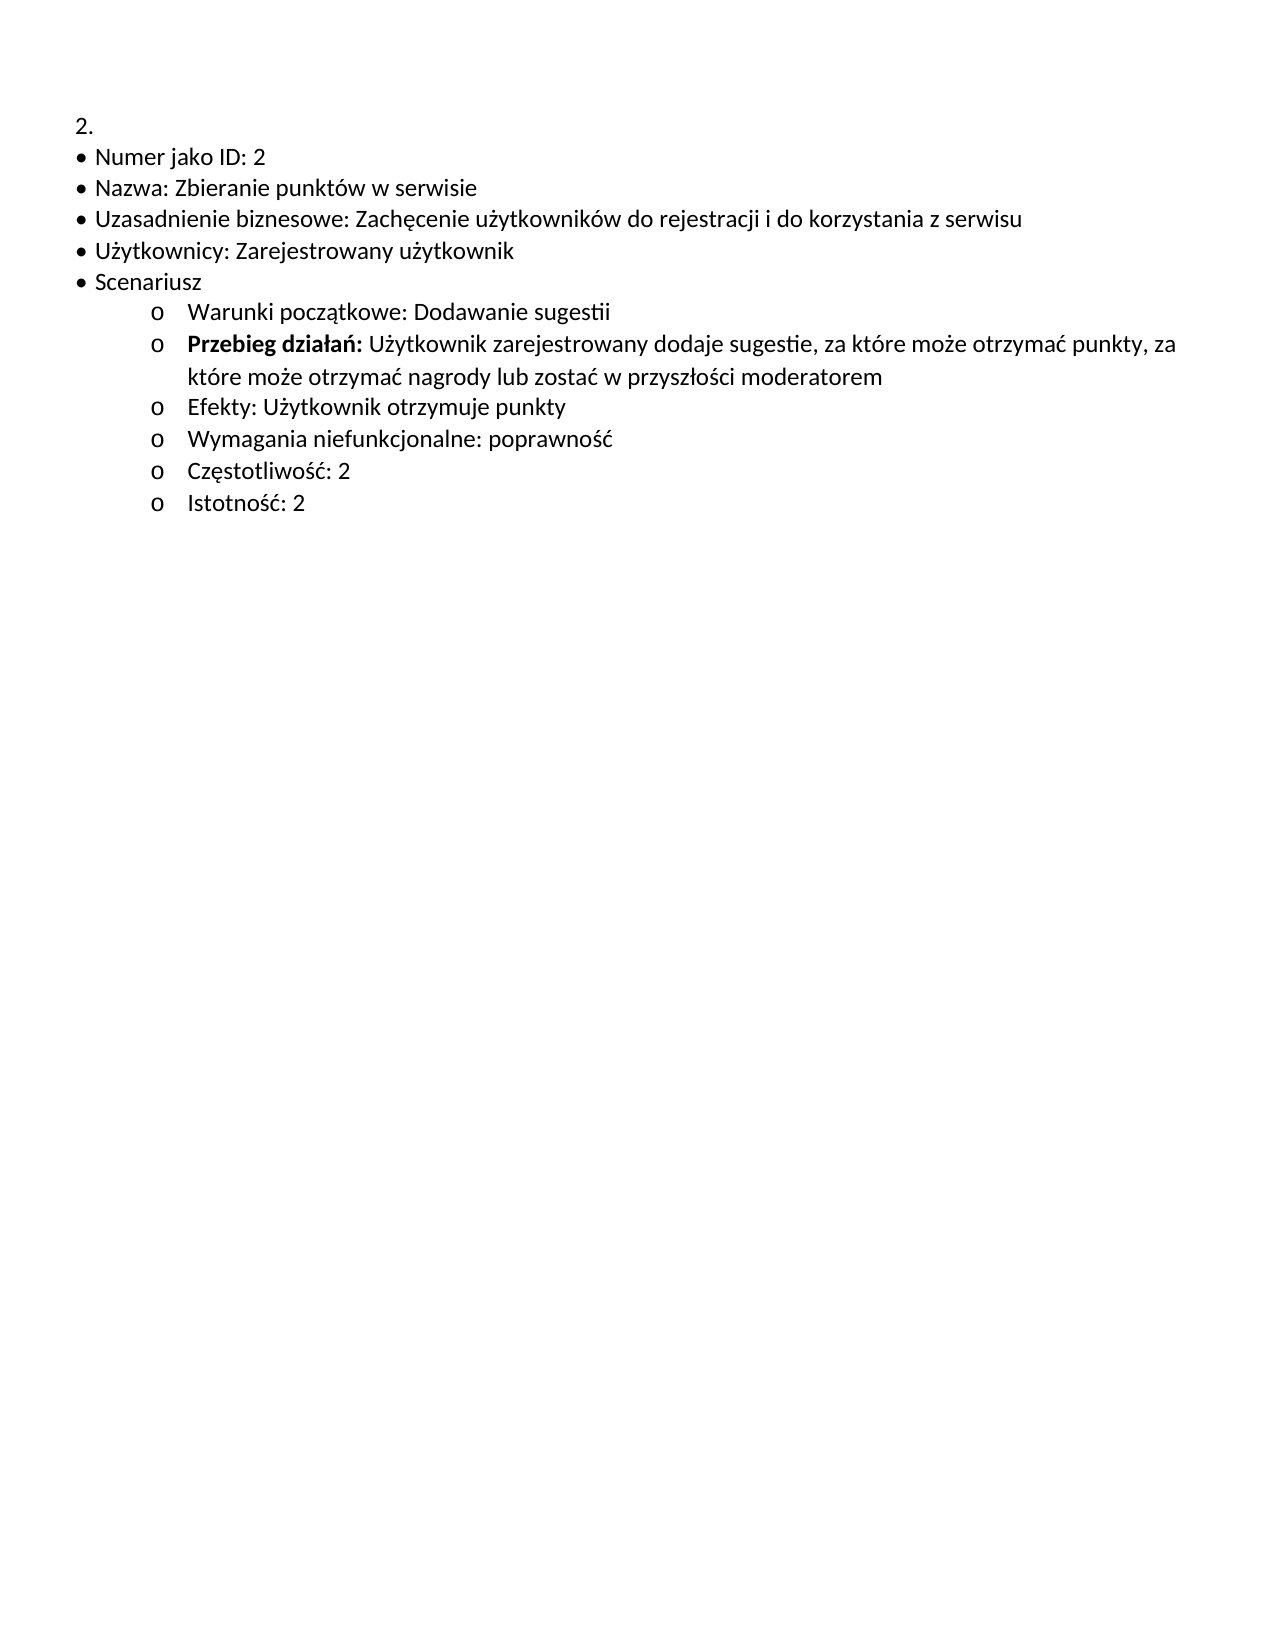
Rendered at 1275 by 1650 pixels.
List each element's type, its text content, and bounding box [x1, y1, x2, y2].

list Nazwa: Zbieranie punktów w serwisie [75, 172, 1200, 203]
list Uzasadnienie biznesowe: Zachęcenie użytkowników do rejestracji i do korzystania z serwisu [75, 203, 1200, 234]
list Użytkownicy: Zarejestrowany użytkownik [75, 234, 1200, 265]
text 2. [75, 109, 1200, 140]
list Efekty: Użytkownik otrzymuje punkty [150, 391, 1200, 423]
list Częstotliwość: 2 [150, 455, 1200, 487]
list Warunki początkowe: Dodawanie sugestii [150, 297, 1200, 328]
list Istotność: 2 [150, 487, 1200, 518]
list Wymagania niefunkcjonalne: poprawność [150, 423, 1200, 455]
list Przebieg działań: Użytkownik zarejestrowany dodaje sugestie, za które może otrzymać punkty, za które może otrzymać nagrody lub zostać w przyszłości moderatorem [150, 328, 1200, 391]
list Scenariusz [75, 265, 1200, 297]
list Numer jako ID: 2 [75, 140, 1200, 172]
